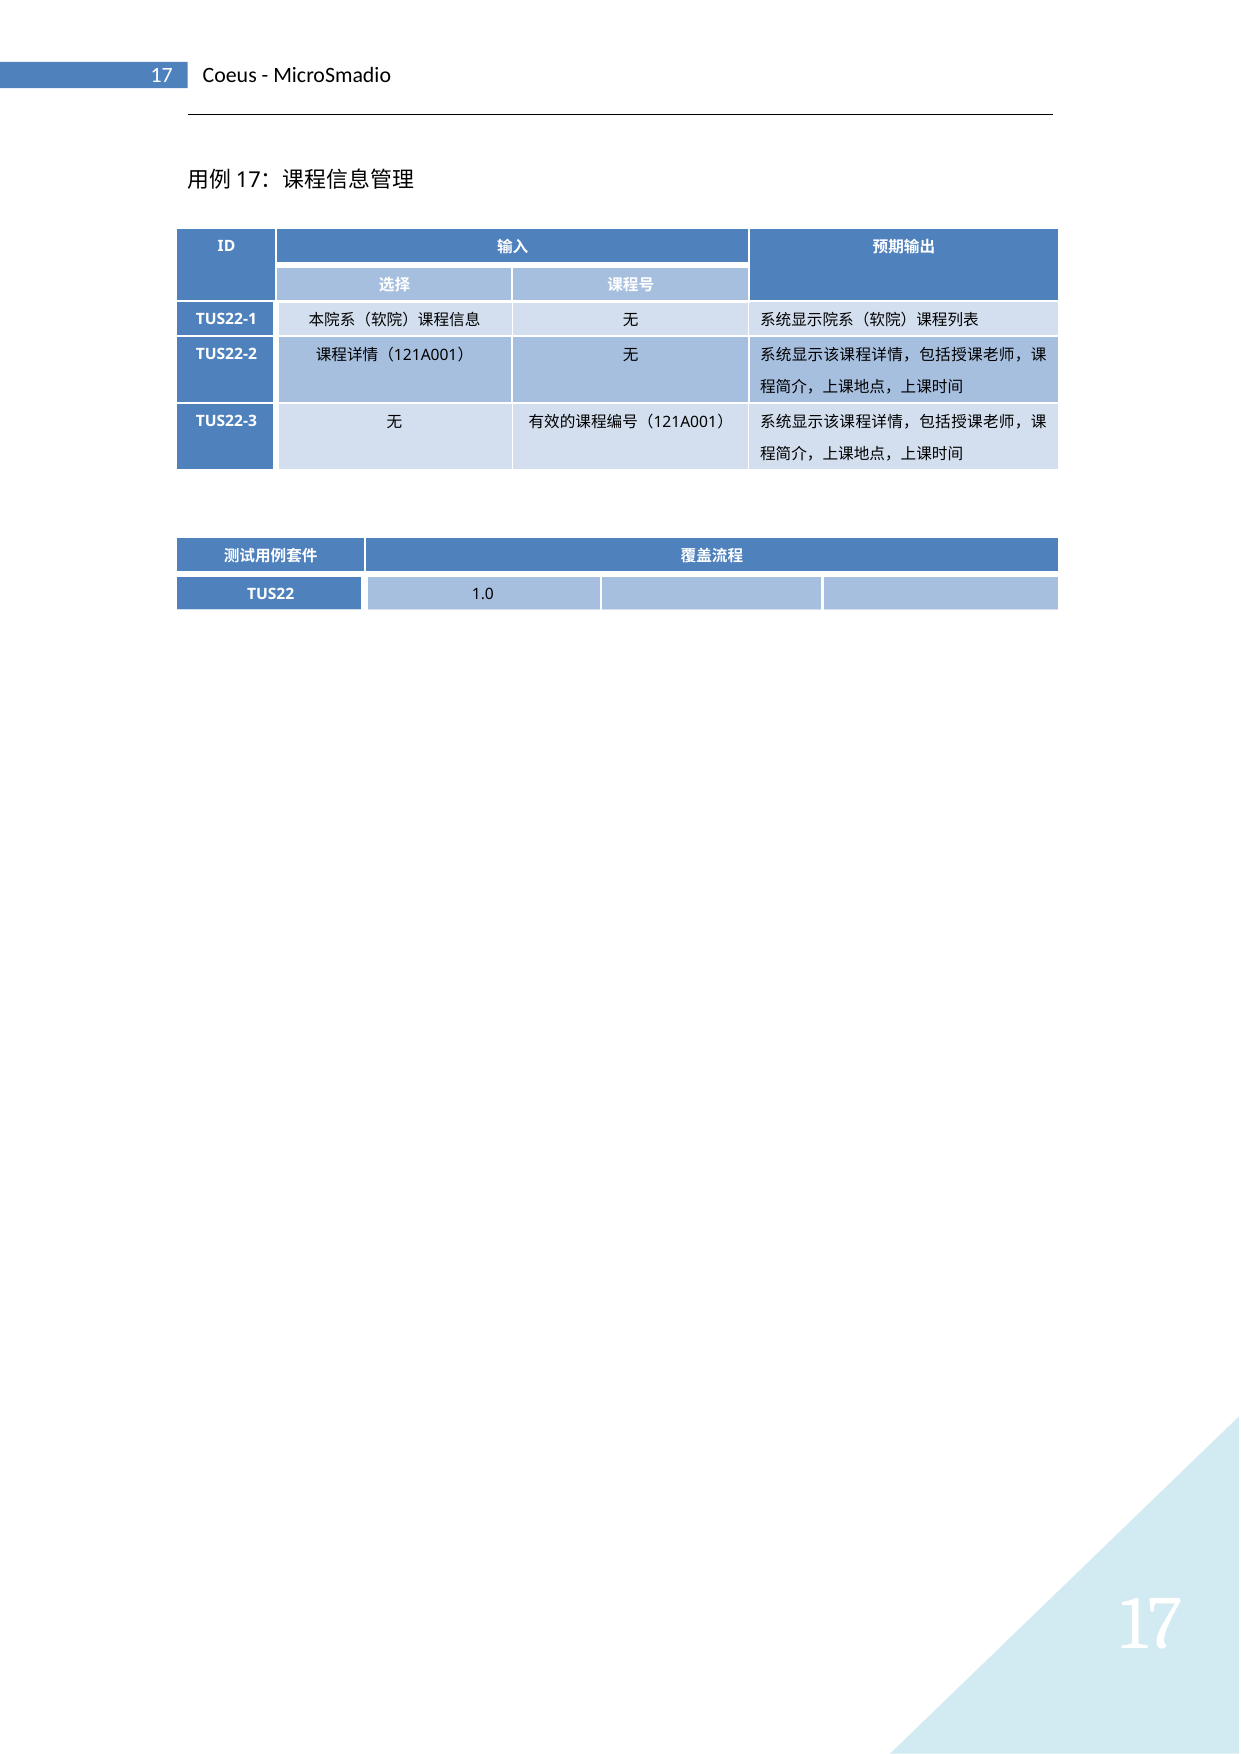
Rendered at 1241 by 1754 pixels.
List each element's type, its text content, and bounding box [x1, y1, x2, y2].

table_cell 课程详情（121A001） [279, 337, 511, 402]
table_cell [824, 577, 1058, 609]
table_cell TUS22-2 [177, 337, 273, 402]
table_cell 选择 [277, 268, 511, 300]
table_cell 无 [513, 337, 748, 402]
table_cell 1.0 [368, 577, 600, 609]
table_header ID [177, 229, 275, 300]
table_cell 有效的课程编号（121A001） [513, 404, 748, 469]
table_cell 系统显示该课程详情，包括授课老师，课程简介，上课地点，上课时间 [750, 337, 1058, 402]
table_cell 系统显示该课程详情，包括授课老师，课程简介，上课地点，上课时间 [749, 404, 1058, 469]
table_cell 系统显示院系（软院）课程列表 [749, 302, 1058, 335]
table_cell TUS22-1 [177, 302, 273, 335]
table_cell 课程号 [513, 268, 748, 300]
table_cell [602, 577, 821, 609]
table_cell 无 [513, 303, 748, 335]
table_cell TUS22-3 [177, 404, 273, 469]
table_cell 无 [279, 404, 512, 469]
table_header 覆盖流程 [366, 538, 1058, 571]
text 用例17：课程信息管理 [187, 162, 1053, 194]
table_header 测试用例套件 [177, 538, 364, 571]
table_cell 本院系（软院）课程信息 [279, 303, 512, 335]
table_header 预期输出 [750, 229, 1058, 300]
table_header 输入 [277, 229, 748, 262]
table_cell TUS22 [177, 577, 361, 609]
